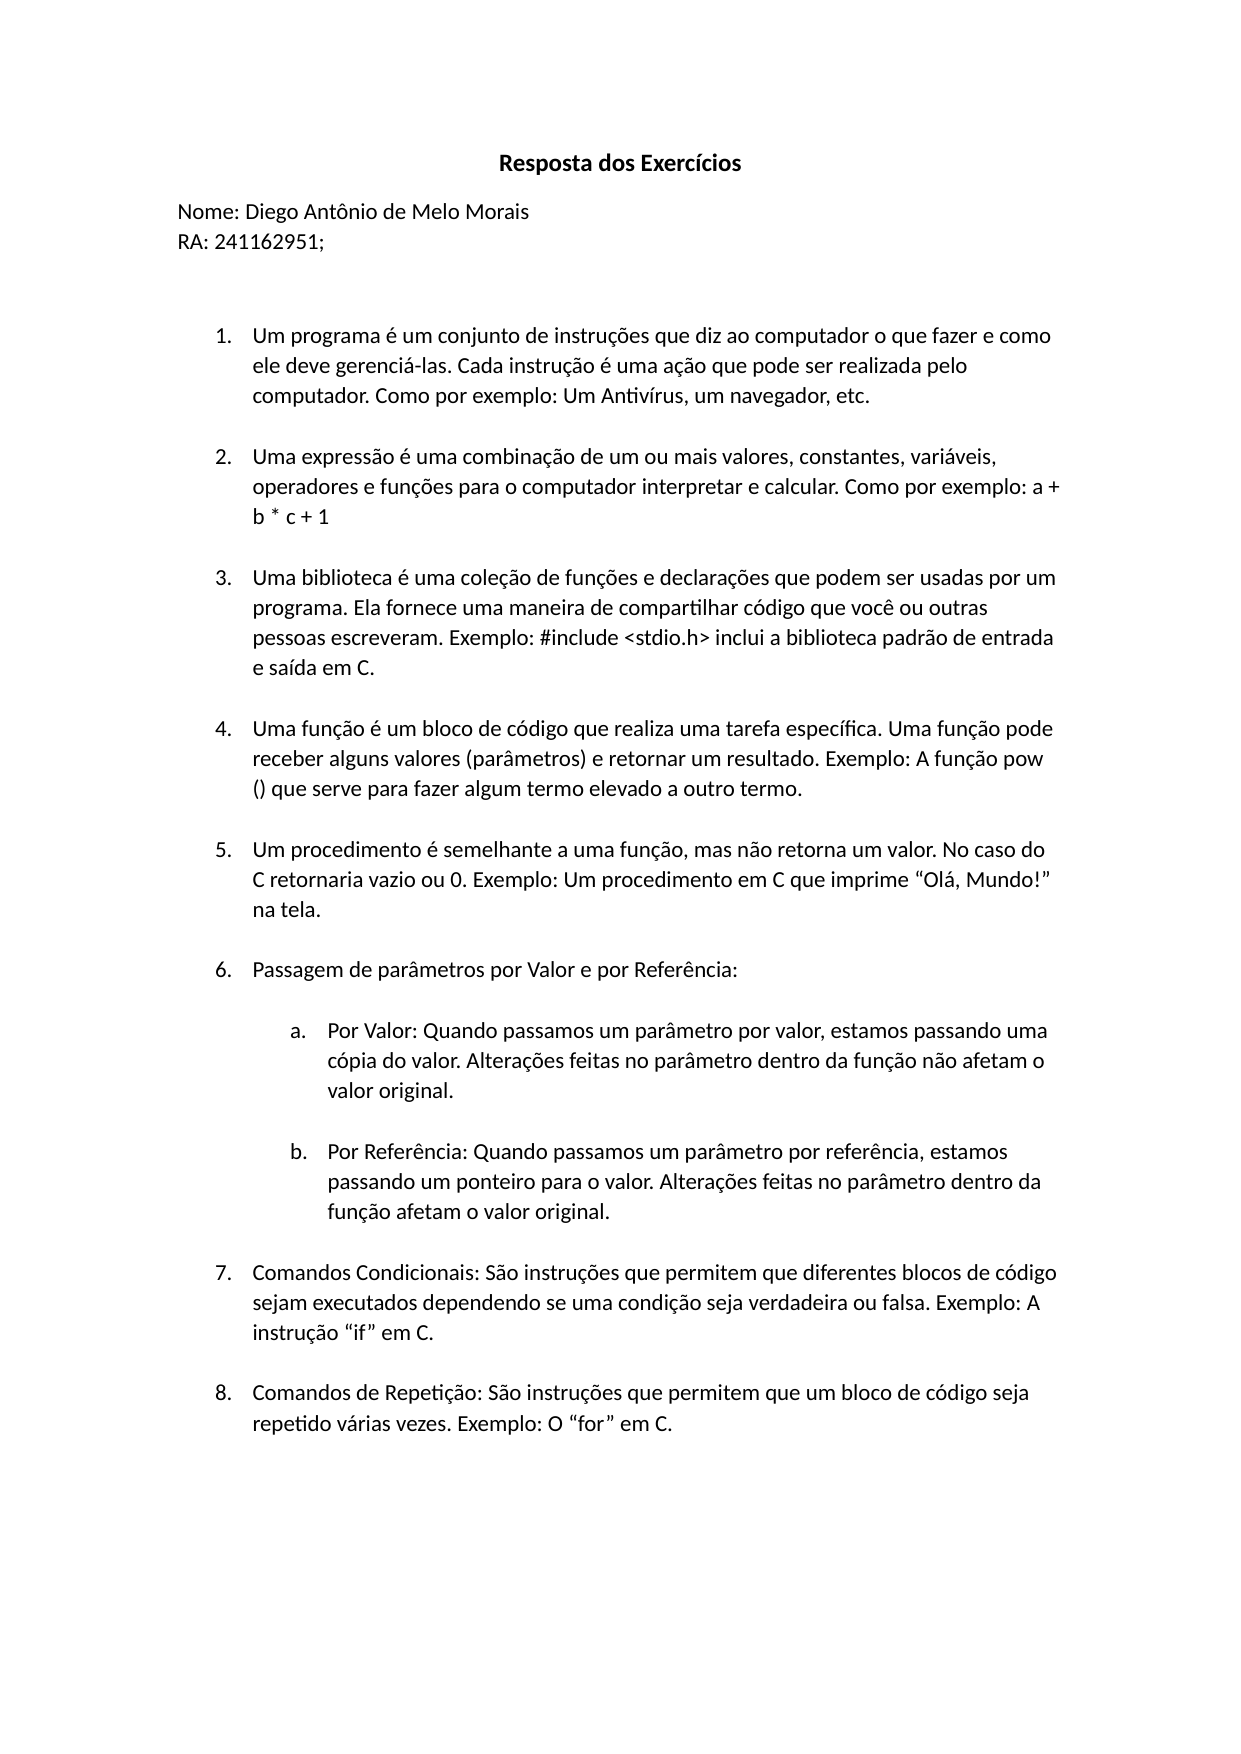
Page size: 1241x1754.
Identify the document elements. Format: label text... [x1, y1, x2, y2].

list Uma função é um bloco de código que realiza uma tarefa específica. Uma função pode receber alguns valores (parâmetros) e retornar um resultado. Exemplo: A função pow () que serve para fazer algum termo elevado a outro termo. [215, 714, 1063, 802]
list Uma expressão é uma combinação de um ou mais valores, constantes, variáveis, operadores e funções para o computador interpretar e calcular. Como por exemplo: a + b * c + 1 [215, 442, 1063, 530]
list Comandos Condicionais: São instruções que permitem que diferentes blocos de código sejam executados dependendo se uma condição seja verdadeira ou falsa. Exemplo: A instrução “if” em C. [215, 1258, 1063, 1346]
list Por Valor: Quando passamos um parâmetro por valor, estamos passando uma cópia do valor. Alterações feitas no parâmetro dentro da função não afetam o valor original. [290, 1016, 1063, 1104]
list Comandos de Repetição: São instruções que permitem que um bloco de código seja repetido várias vezes. Exemplo: O “for” em C. [215, 1378, 1063, 1437]
list Por Referência: Quando passamos um parâmetro por referência, estamos passando um ponteiro para o valor. Alterações feitas no parâmetro dentro da função afetam o valor original. [290, 1137, 1063, 1225]
text Resposta dos Exercícios [177, 148, 1063, 178]
text Nome: Diego Antônio de Melo Morais RA: 241162951; [177, 197, 1063, 255]
list Um programa é um conjunto de instruções que diz ao computador o que fazer e como ele deve gerenciá-las. Cada instrução é uma ação que pode ser realizada pelo computador. Como por exemplo: Um Antivírus, um navegador, etc. [215, 321, 1063, 409]
list Um procedimento é semelhante a uma função, mas não retorna um valor. No caso do C retornaria vazio ou 0. Exemplo: Um procedimento em C que imprime “Olá, Mundo!” na tela. [215, 835, 1063, 923]
list Passagem de parâmetros por Valor e por Referência: [215, 956, 1063, 983]
list Uma biblioteca é uma coleção de funções e declarações que podem ser usadas por um programa. Ela fornece uma maneira de compartilhar código que você ou outras pessoas escreveram. Exemplo: #include <stdio.h> inclui a biblioteca padrão de entrada e saída em C. [215, 563, 1063, 681]
